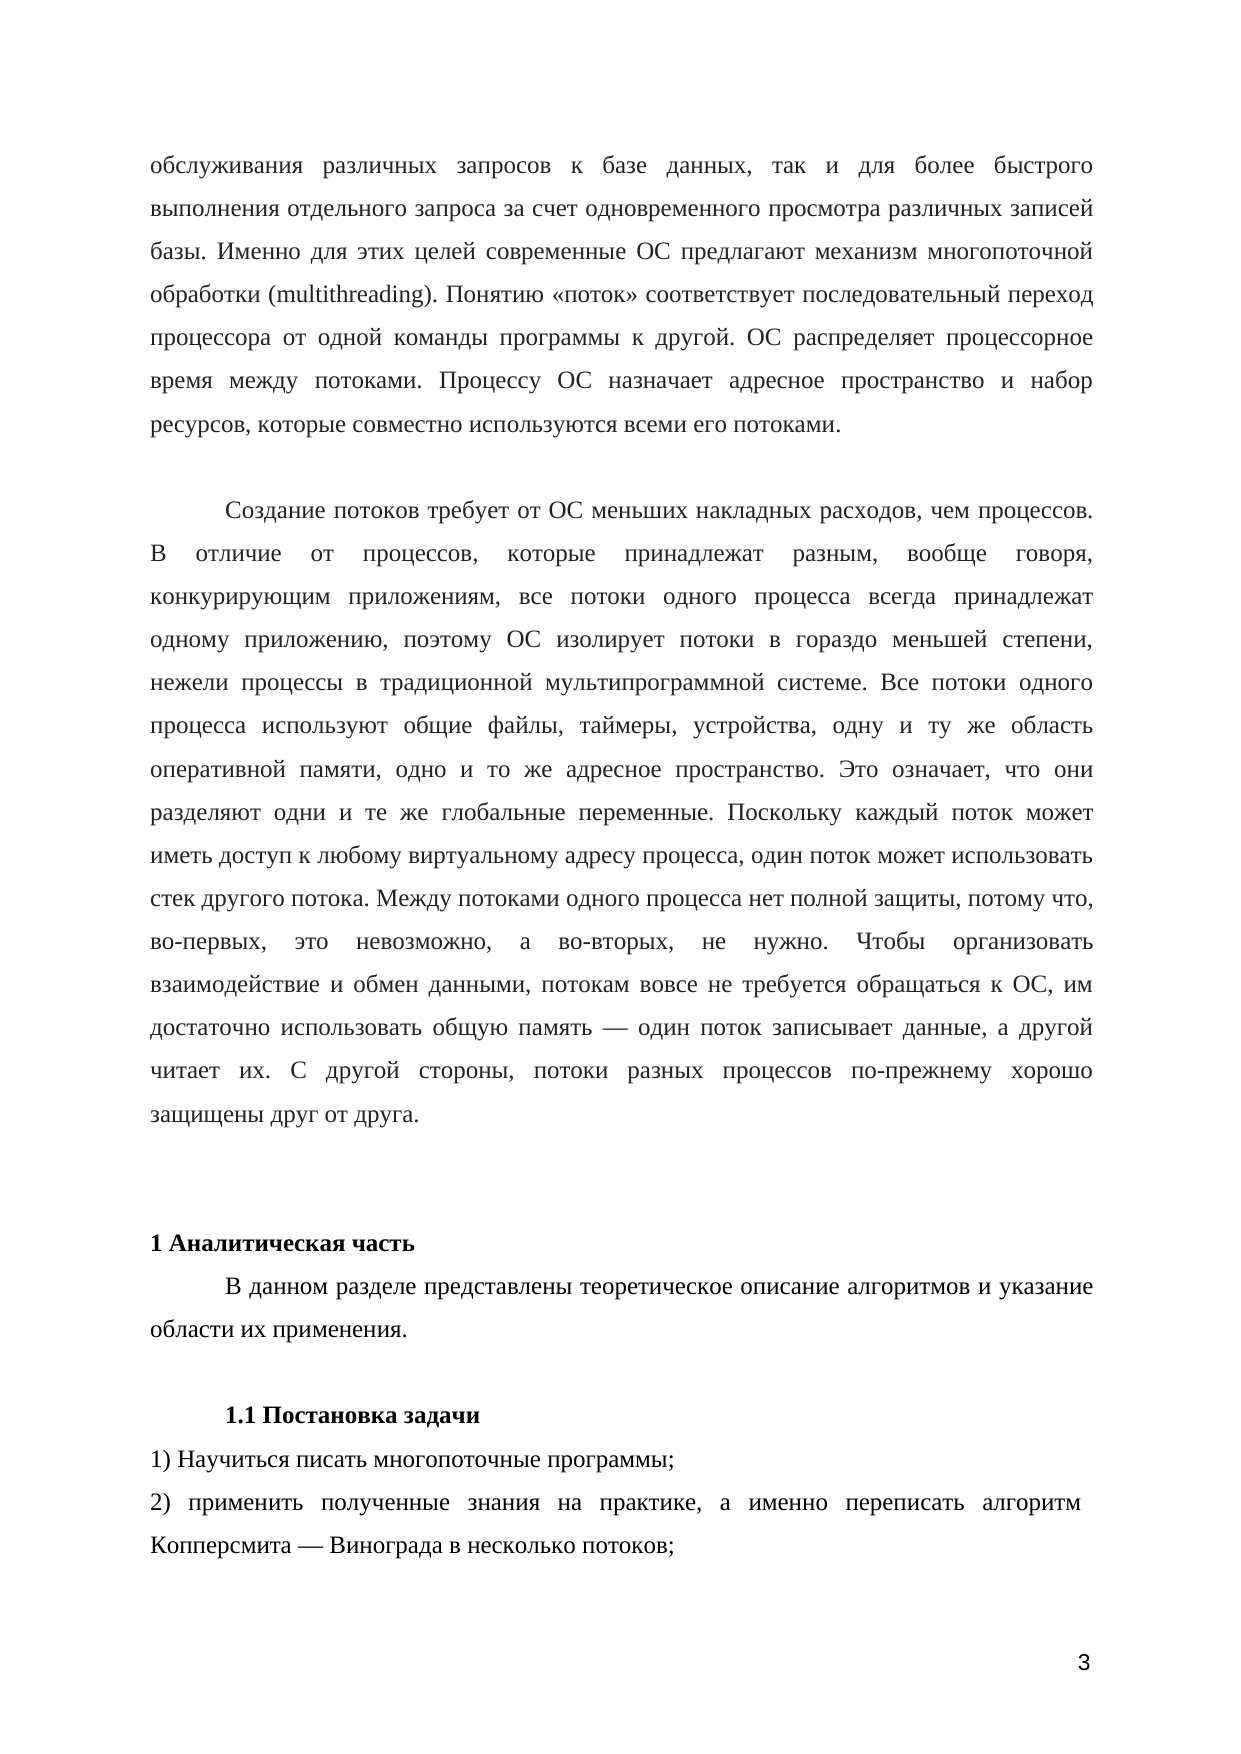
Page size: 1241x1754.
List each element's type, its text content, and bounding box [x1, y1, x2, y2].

text 2) применить полученные знания на практике, а именно переписать алгоритм Копперсмита — Винограда в несколько потоков; [150, 1487, 1082, 1559]
subtitle 1 Аналитическая часть [150, 1228, 1094, 1257]
text В данном разделе представлены теоретическое описание алгоритмов и указание области их применения. [150, 1271, 1094, 1343]
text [150, 150, 1094, 437]
text Создание потоков требует от ОС меньших накладных расходов, чем процессов. В отличие от процессов, которые принадлежат разным, вообще говоря, конкурирующим приложениям, все потоки одного процесса всегда принадлежат одному приложению, поэтому ОС изолирует потоки в гораздо меньшей степени, нежели процессы в традиционной мультипрограммной системе. Все потоки одного процесса используют общие файлы, таймеры, устройства, одну и ту же область оперативной памяти, одно и то же адресное пространство. Это означает, что они разделяют одни и те же глобальные переменные. Поскольку каждый поток может иметь доступ к любому виртуальному адресу процесса, один поток может использовать стек другого потока. Между потоками одного процесса нет полной защиты, потому что, во-первых, это невозможно, а во-вторых, не нужно. Чтобы организовать взаимодействие и обмен данными, потокам вовсе не требуется обращаться к ОС, им достаточно использовать общую память — один поток записывает данные, а другой читает их. С другой стороны, потоки разных процессов по-прежнему хорошо защищены друг от друга. [150, 495, 1094, 1127]
text 1) Научиться писать многопоточные программы; [150, 1444, 1082, 1472]
subtitle 1.1 Постановка задачи [150, 1401, 1094, 1429]
